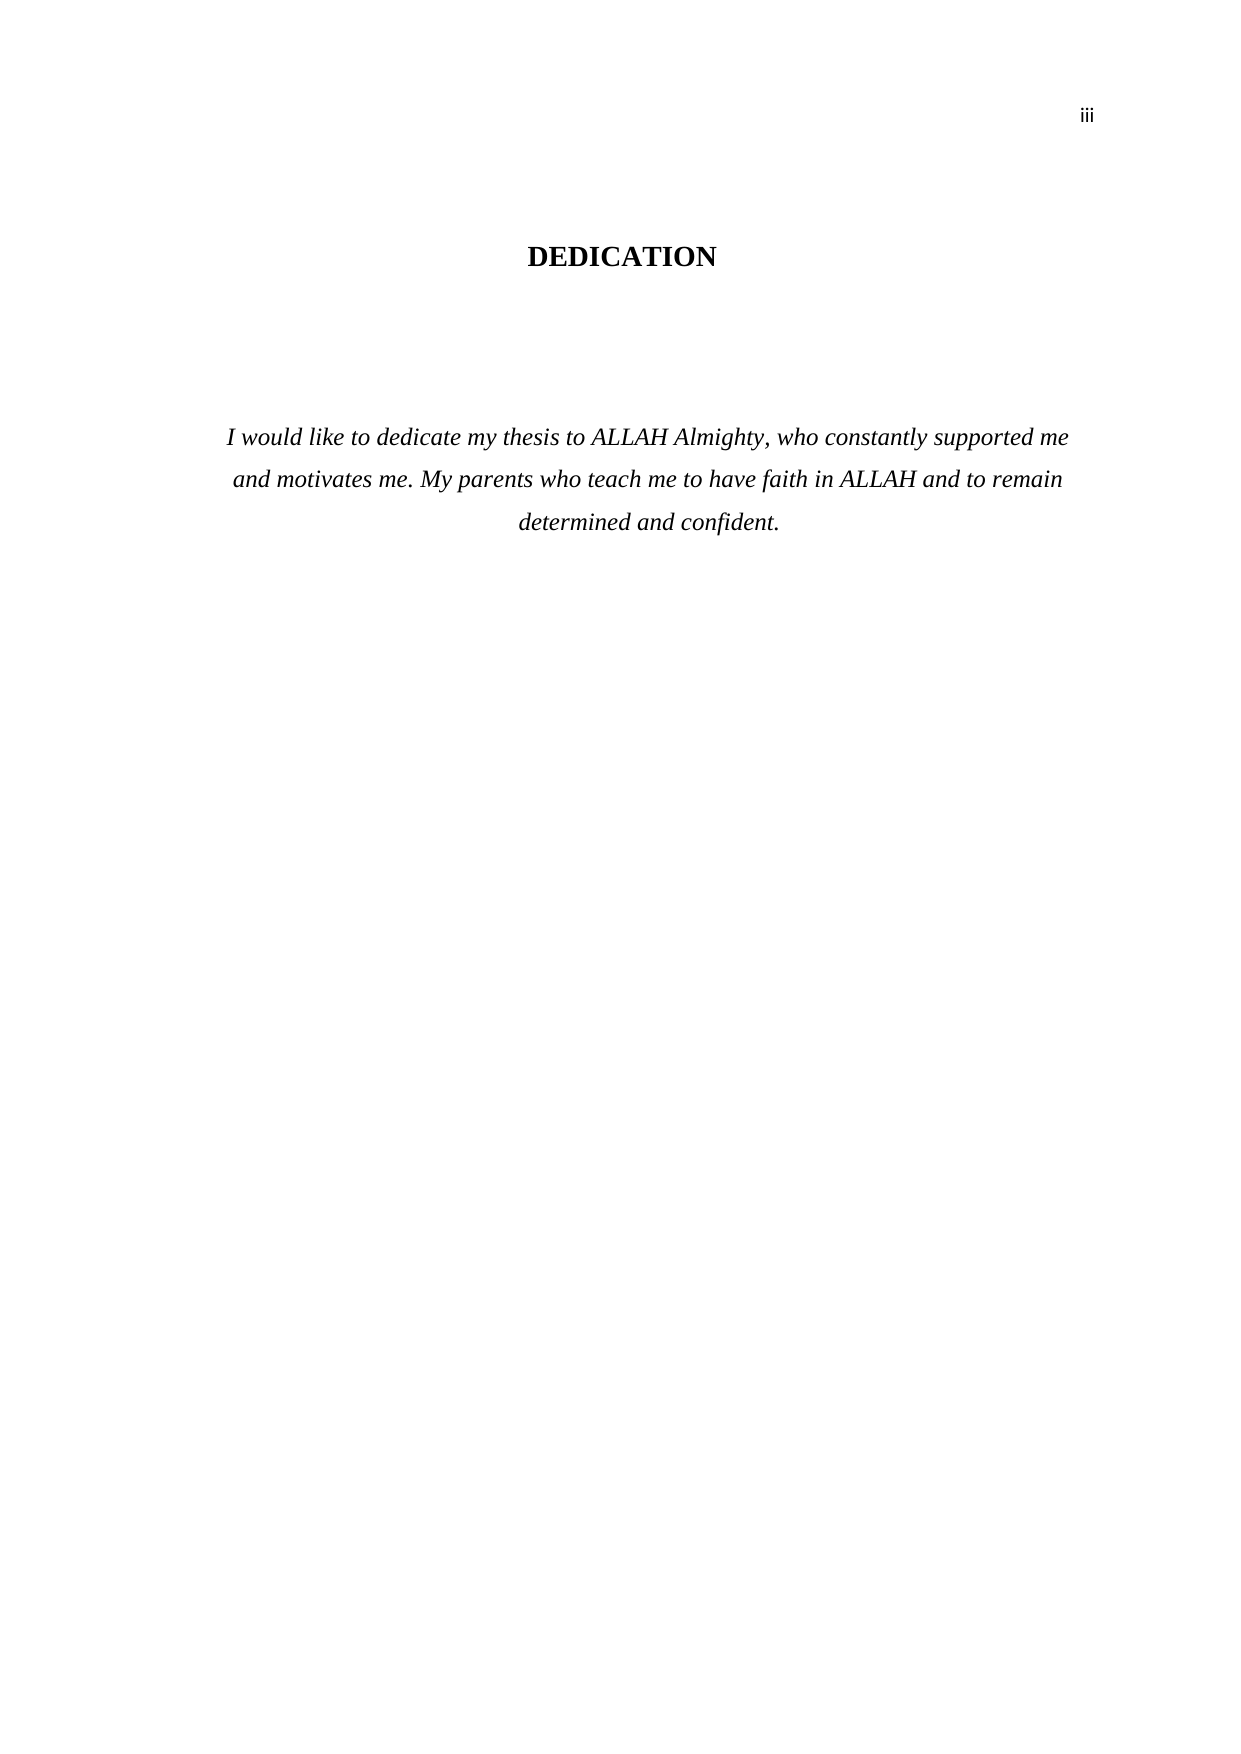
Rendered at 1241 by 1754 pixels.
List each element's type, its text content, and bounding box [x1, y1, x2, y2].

text I would like to dedicate my thesis to ALLAH Almighty, who constantly supported me and motivates me. My parents who teach me to have faith in ALLAH and to remain determined and confident. [214, 422, 1083, 536]
text iii [150, 102, 1094, 128]
text DEDICATION [150, 239, 1094, 272]
